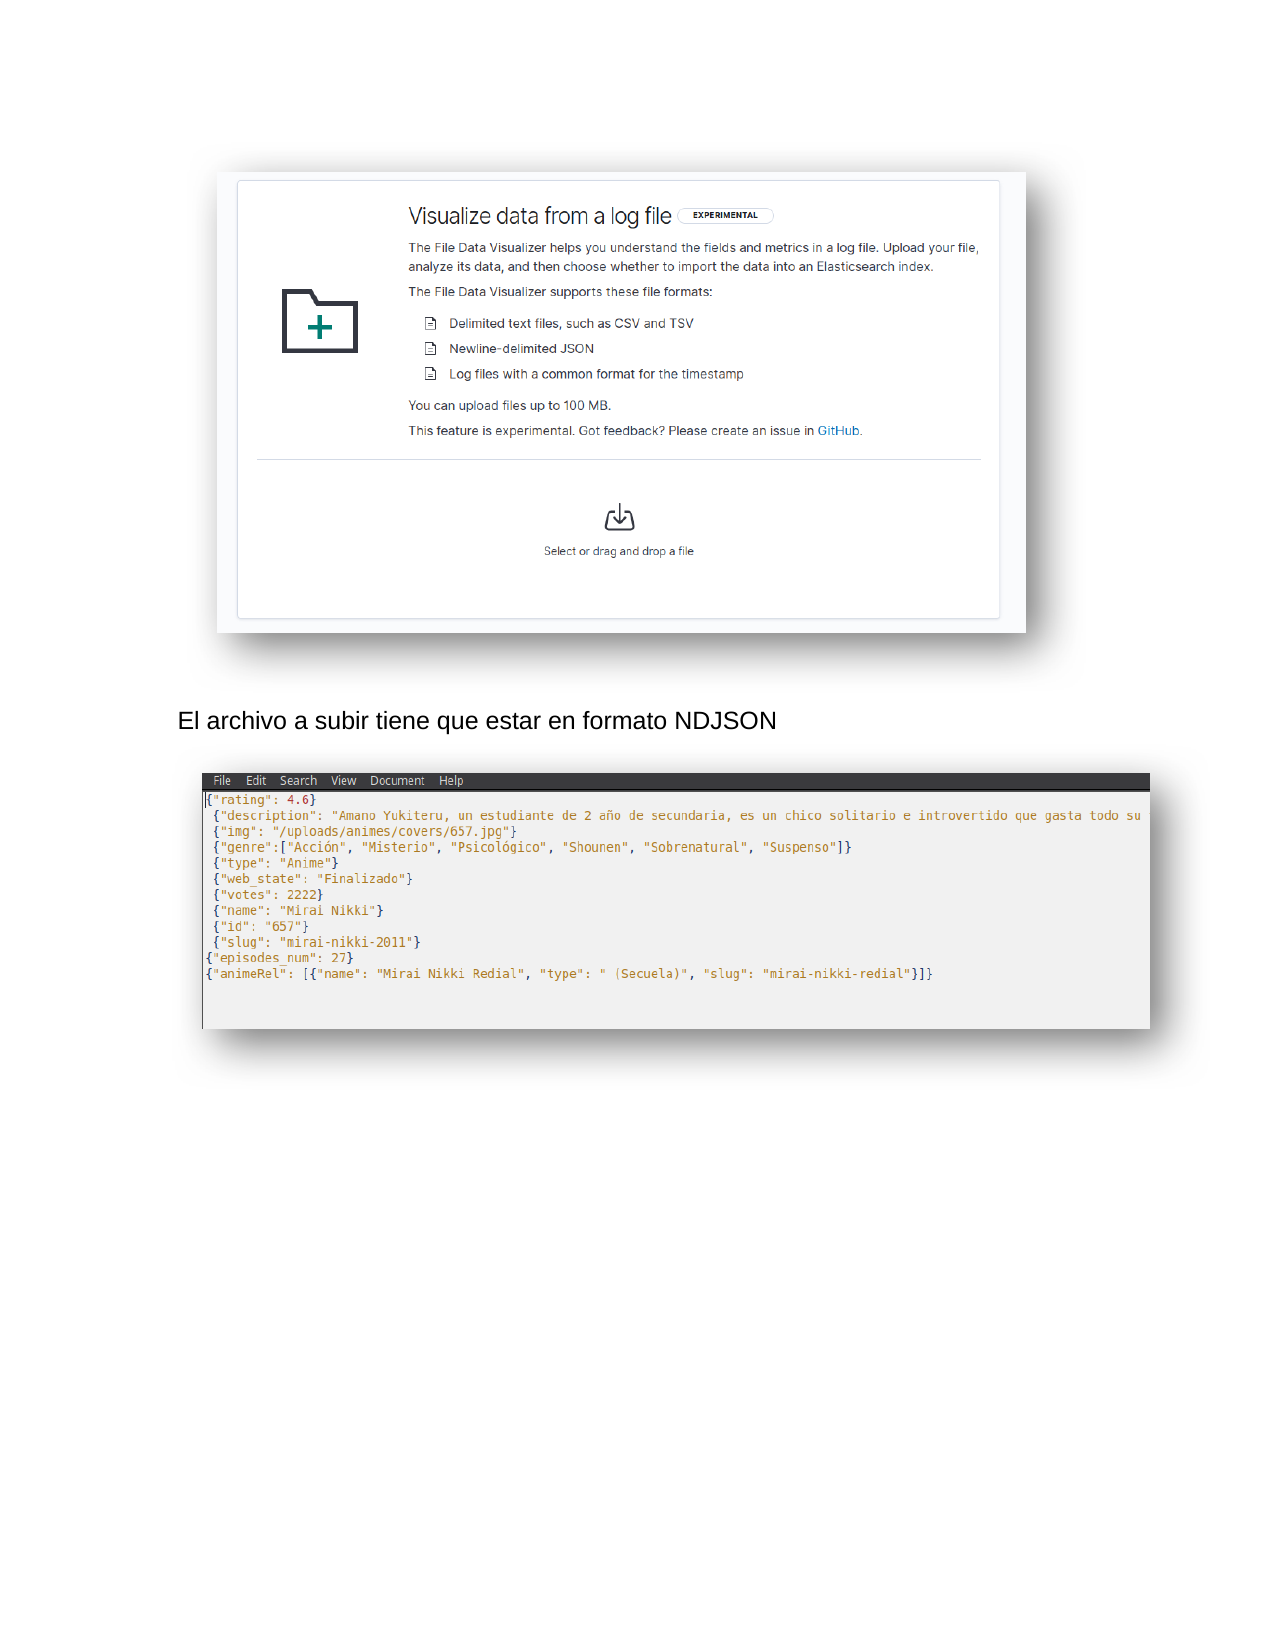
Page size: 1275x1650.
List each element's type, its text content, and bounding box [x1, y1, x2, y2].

picture [202, 773, 1150, 1029]
picture [217, 172, 1026, 633]
text El archivo a subir tiene que estar en formato NDJSON [177, 706, 1098, 734]
